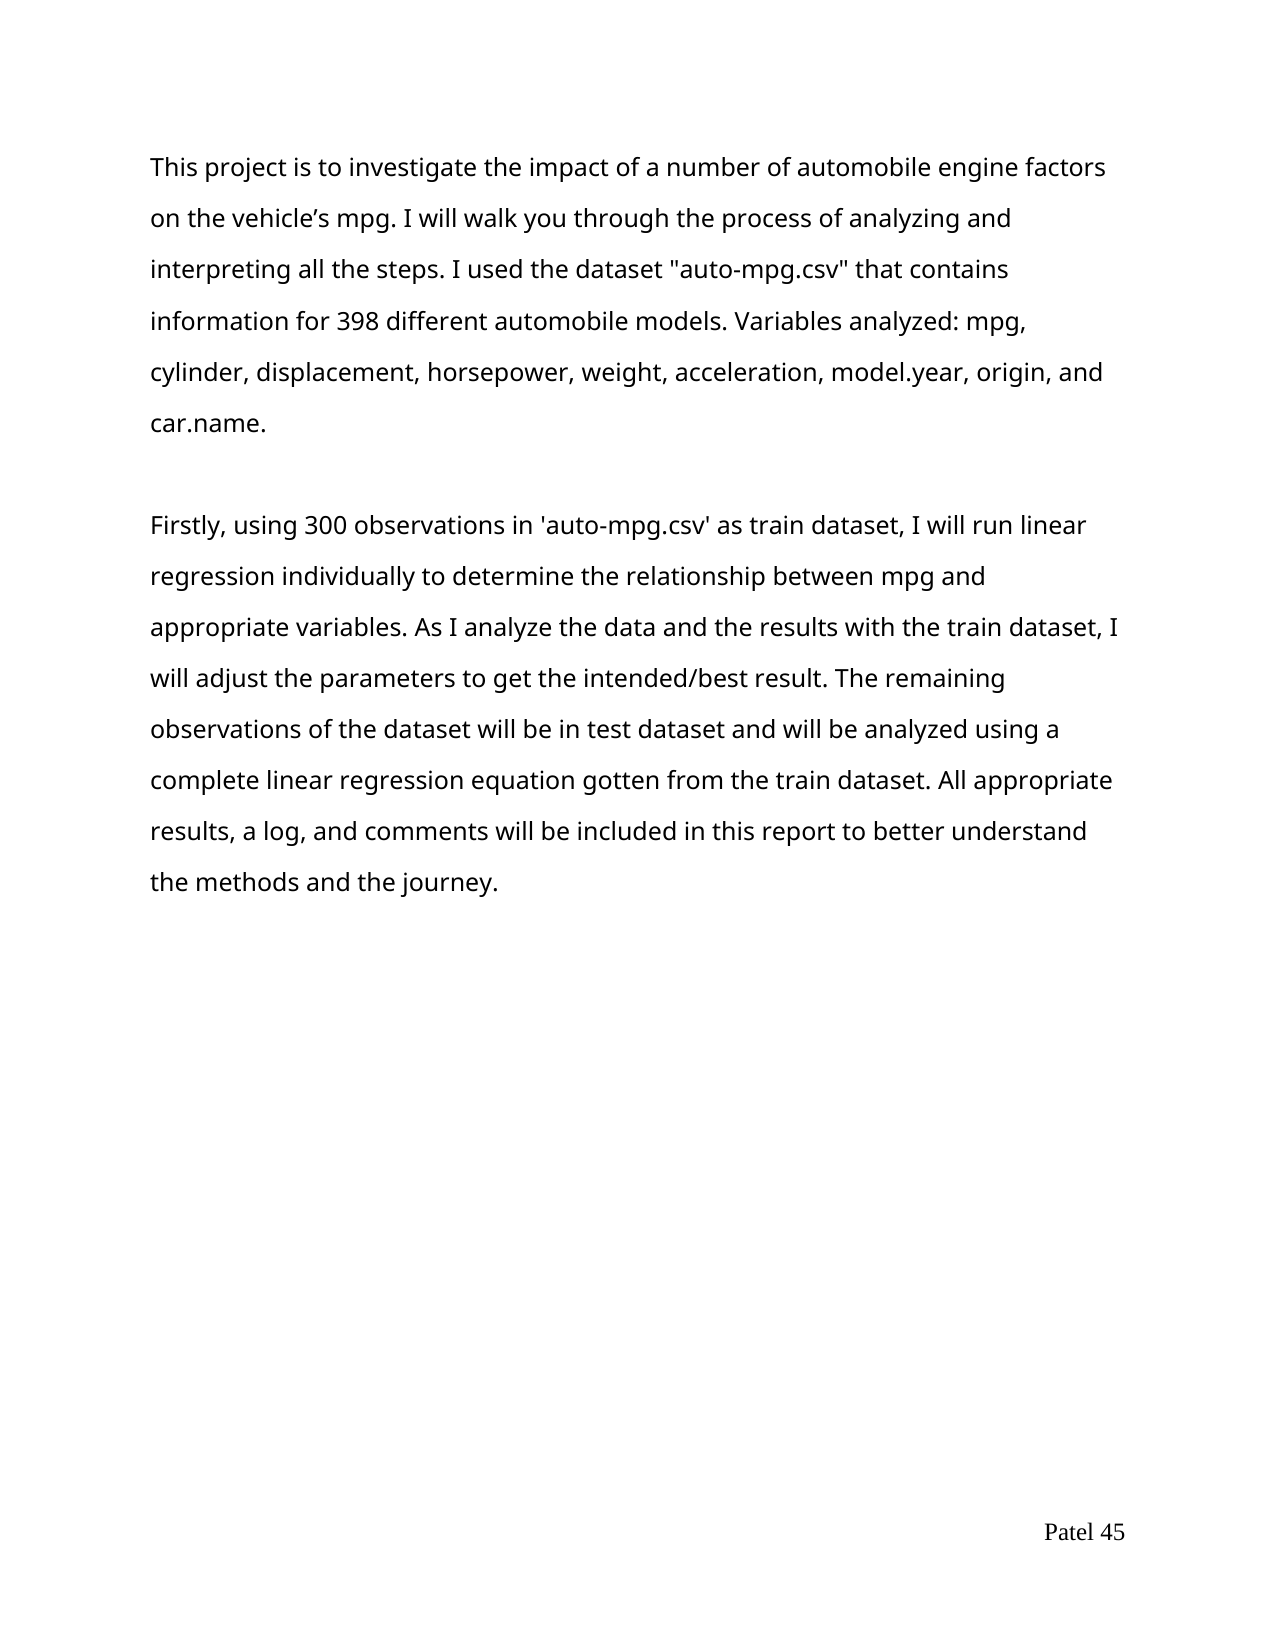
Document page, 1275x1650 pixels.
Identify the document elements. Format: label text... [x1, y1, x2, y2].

text Firstly, using 300 observations in 'auto-mpg.csv' as train dataset, I will run linear regression individually to determine the relationship between mpg and appropriate variables. As I analyze the data and the results with the train dataset, I will adjust the parameters to get the intended/best result. The remaining observations of the dataset will be in test dataset and will be analyzed using a complete linear regression equation gotten from the train dataset. All appropriate results, a log, and comments will be included in this report to better understand the methods and the journey. [150, 507, 1125, 899]
text This project is to investigate the impact of a number of automobile engine factors on the vehicle’s mpg. I will walk you through the process of analyzing and interpreting all the steps. I used the dataset "auto-mpg.csv" that contains information for 398 different automobile models. Variables analyzed: mpg, cylinder, displacement, horsepower, weight, acceleration, model.year, origin, and car.name. [150, 150, 1125, 439]
